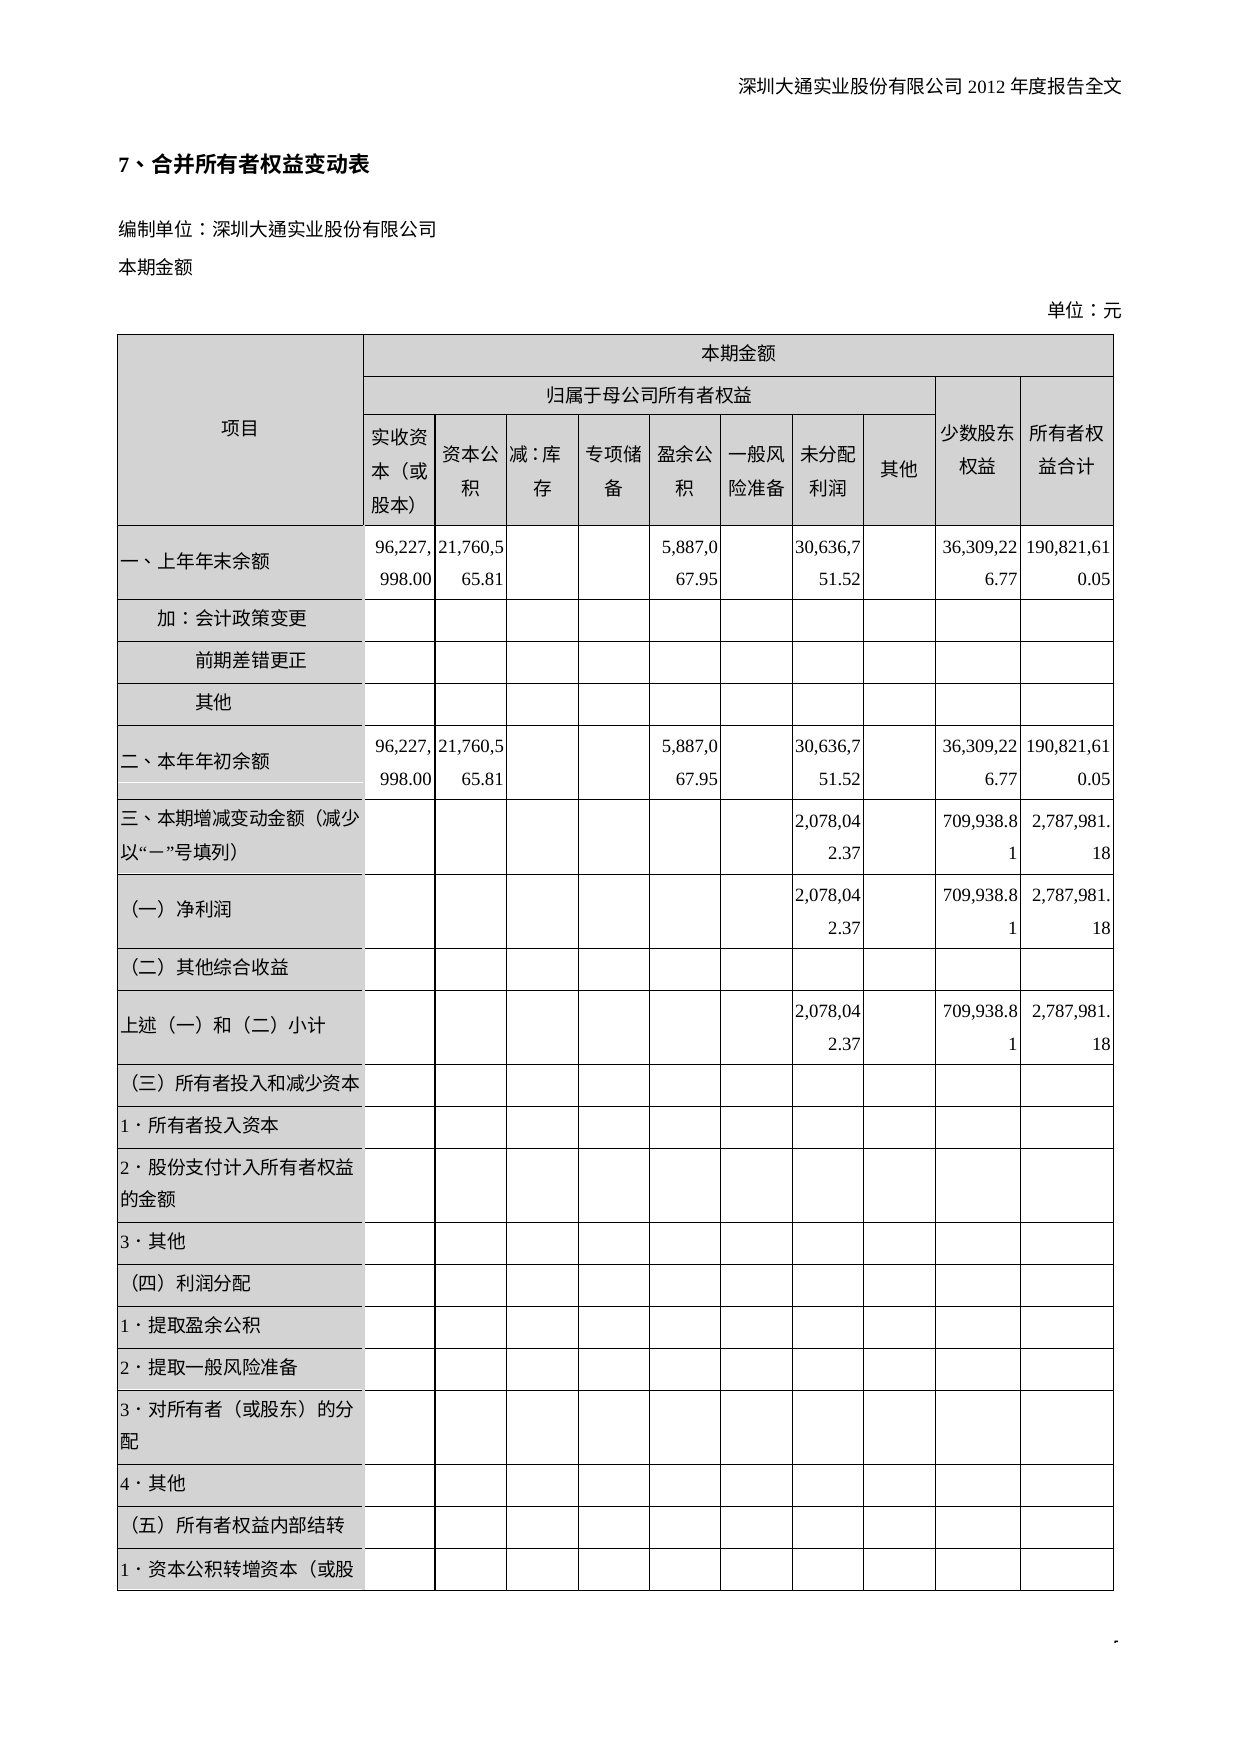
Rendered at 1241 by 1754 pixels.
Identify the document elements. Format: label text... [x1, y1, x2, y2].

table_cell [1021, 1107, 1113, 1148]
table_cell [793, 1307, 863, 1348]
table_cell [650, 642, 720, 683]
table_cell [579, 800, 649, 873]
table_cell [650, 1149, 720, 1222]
text 单位：元 [1047, 298, 1138, 323]
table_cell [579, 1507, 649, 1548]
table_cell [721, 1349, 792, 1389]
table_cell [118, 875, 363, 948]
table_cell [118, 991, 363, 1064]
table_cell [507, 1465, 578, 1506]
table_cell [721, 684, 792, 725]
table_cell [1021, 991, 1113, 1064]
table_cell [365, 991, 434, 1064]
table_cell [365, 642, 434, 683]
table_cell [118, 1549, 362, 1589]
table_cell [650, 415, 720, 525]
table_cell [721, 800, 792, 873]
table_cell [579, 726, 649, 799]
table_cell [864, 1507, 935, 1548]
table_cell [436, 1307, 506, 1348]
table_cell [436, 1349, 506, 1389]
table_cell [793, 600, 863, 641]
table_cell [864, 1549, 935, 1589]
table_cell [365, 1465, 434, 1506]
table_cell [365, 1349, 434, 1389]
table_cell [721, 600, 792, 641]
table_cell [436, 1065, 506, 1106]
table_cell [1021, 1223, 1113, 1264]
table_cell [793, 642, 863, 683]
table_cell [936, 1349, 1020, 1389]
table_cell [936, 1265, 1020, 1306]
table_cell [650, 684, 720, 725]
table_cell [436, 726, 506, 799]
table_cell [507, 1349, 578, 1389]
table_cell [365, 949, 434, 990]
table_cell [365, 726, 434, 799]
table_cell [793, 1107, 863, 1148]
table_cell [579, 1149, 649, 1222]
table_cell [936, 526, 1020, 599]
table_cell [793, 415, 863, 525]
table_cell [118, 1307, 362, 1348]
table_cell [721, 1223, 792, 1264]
text 编制单位：深圳大通实业股份有限公司 本期金额 [118, 216, 439, 280]
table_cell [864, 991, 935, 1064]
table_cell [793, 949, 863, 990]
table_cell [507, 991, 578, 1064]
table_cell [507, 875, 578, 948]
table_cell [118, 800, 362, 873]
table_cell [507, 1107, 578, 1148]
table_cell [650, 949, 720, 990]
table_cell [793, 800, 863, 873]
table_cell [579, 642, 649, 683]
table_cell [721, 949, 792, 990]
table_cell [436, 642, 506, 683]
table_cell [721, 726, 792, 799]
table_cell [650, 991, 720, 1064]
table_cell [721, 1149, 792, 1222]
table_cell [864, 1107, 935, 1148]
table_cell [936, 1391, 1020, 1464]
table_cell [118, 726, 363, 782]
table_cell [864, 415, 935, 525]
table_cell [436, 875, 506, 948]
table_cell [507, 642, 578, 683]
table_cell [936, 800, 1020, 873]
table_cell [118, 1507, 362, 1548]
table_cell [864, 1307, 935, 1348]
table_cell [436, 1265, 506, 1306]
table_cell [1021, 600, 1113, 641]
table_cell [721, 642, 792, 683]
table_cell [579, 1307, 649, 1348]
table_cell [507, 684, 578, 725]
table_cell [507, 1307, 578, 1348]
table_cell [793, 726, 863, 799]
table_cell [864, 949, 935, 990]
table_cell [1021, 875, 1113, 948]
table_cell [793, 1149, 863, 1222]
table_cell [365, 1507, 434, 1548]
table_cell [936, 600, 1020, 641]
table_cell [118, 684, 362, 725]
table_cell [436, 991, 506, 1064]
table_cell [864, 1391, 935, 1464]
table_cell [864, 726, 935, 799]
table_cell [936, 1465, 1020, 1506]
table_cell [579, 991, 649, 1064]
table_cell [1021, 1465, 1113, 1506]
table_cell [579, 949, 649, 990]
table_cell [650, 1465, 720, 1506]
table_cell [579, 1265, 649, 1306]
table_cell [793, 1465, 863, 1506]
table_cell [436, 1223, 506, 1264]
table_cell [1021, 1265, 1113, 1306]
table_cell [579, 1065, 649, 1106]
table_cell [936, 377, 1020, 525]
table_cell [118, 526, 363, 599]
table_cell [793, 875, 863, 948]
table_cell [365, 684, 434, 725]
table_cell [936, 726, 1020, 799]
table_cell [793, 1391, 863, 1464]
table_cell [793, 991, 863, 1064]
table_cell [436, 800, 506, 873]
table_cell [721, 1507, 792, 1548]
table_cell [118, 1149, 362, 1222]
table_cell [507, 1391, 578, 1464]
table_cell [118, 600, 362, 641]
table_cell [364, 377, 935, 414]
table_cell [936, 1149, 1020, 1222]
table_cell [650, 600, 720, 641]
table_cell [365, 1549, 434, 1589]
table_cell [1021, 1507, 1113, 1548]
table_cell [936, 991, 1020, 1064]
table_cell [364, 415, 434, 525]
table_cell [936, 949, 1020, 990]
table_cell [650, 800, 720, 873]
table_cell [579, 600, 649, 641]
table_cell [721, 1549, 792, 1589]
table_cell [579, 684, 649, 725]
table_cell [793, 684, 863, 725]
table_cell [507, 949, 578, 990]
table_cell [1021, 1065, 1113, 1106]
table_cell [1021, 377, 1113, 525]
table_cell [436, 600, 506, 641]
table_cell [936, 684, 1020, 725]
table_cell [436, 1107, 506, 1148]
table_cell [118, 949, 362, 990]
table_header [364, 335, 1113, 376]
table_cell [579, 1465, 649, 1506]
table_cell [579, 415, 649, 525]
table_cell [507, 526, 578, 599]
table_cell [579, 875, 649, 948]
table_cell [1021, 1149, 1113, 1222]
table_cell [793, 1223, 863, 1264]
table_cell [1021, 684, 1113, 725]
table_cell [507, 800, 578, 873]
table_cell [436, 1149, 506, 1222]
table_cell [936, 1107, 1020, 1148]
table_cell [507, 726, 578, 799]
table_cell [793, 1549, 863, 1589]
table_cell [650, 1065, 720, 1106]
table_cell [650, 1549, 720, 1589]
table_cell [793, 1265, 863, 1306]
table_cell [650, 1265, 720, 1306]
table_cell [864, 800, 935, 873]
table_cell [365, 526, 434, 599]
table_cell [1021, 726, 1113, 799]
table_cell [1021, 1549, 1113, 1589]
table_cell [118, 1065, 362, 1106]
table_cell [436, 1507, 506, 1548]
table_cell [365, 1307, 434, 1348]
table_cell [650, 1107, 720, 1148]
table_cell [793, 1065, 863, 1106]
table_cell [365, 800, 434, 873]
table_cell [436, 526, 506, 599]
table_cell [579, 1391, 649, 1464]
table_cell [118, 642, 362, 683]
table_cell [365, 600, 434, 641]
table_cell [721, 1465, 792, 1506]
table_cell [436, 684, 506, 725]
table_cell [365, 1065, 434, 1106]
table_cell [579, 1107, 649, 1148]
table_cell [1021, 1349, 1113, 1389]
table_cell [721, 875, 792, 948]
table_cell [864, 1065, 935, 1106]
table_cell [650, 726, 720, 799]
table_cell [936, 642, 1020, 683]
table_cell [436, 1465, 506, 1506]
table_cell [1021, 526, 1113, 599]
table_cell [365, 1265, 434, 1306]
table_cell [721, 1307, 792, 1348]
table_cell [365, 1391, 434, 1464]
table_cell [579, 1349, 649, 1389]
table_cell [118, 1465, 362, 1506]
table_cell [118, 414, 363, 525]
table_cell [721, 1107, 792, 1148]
subtitle 7、合并所有者权益变动表 [118, 149, 1138, 179]
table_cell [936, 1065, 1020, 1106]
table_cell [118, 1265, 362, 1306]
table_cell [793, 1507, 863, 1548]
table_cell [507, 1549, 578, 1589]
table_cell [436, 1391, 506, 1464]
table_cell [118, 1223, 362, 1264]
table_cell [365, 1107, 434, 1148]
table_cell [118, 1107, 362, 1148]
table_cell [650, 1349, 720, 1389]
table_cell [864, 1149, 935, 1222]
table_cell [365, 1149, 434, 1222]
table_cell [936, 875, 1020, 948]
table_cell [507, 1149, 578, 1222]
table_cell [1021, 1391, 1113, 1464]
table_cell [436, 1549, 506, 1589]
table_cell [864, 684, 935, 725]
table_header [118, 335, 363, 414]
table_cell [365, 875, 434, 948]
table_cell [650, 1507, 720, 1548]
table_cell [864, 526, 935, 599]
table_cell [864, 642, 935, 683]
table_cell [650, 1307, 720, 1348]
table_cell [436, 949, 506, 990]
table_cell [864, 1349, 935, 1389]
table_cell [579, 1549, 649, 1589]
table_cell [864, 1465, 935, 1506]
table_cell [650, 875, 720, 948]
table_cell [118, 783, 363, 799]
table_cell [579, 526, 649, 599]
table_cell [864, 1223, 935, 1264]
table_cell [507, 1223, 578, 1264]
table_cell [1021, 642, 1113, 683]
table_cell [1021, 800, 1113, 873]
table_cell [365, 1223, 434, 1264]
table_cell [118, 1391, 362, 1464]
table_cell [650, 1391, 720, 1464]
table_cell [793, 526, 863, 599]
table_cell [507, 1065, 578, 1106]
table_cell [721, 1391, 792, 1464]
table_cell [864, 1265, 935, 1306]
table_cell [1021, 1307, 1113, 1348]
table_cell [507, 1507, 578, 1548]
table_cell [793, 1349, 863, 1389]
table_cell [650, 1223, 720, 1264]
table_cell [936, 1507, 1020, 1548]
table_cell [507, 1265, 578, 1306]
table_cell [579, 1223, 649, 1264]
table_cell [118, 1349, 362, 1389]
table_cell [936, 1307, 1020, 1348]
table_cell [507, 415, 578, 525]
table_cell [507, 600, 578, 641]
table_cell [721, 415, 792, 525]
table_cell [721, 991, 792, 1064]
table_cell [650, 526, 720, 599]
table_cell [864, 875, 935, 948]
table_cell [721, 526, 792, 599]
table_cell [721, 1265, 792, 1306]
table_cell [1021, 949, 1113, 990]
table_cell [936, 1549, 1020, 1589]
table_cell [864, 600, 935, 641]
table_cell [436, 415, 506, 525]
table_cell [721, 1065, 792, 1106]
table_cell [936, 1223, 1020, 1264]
